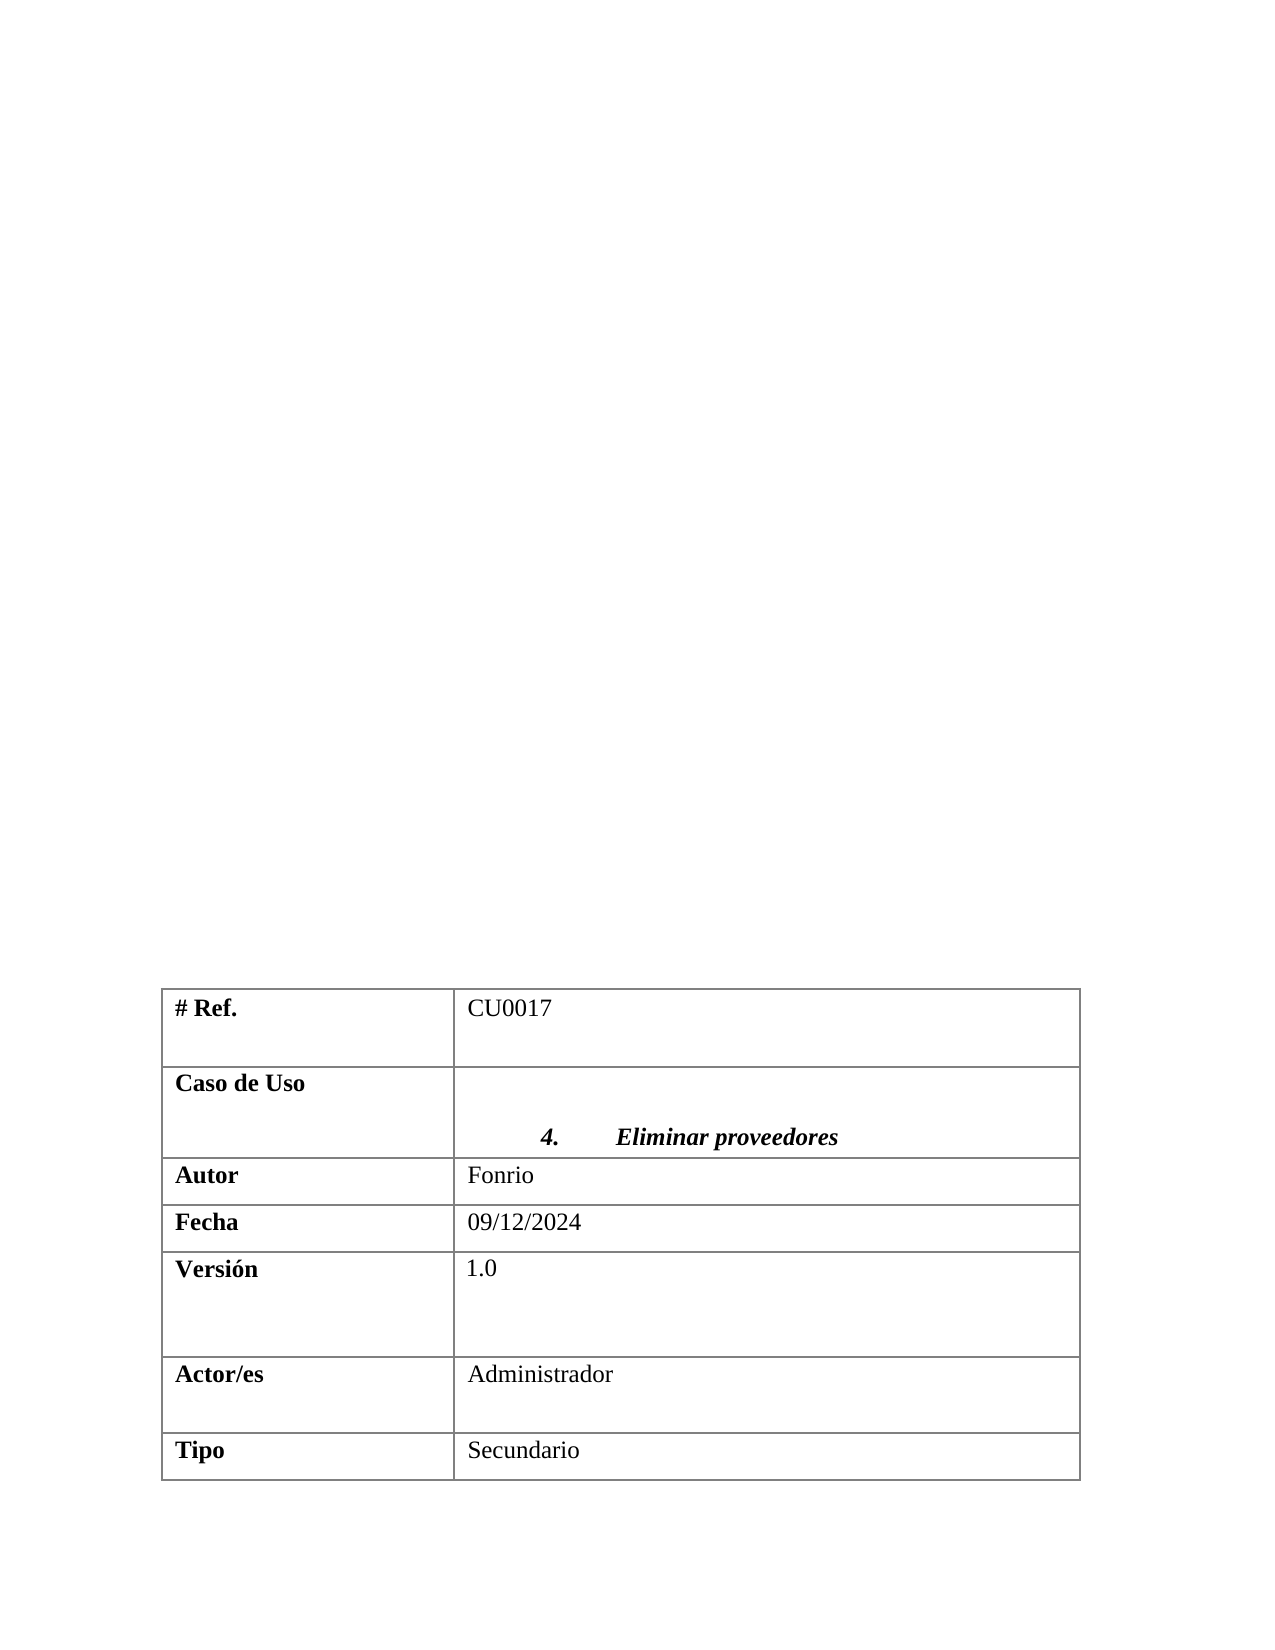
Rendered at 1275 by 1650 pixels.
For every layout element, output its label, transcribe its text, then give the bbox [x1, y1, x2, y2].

table_cell Fonrio [455, 1159, 1079, 1204]
table_cell Administrador [455, 1358, 1079, 1432]
table_cell Fecha [163, 1206, 453, 1251]
table_cell Tipo [163, 1434, 453, 1479]
table_cell 09/12/2024 [455, 1206, 1079, 1251]
table_cell Autor [163, 1159, 453, 1204]
table_header CU0017 [455, 990, 1079, 1066]
table_cell Eliminar proveedores [455, 1068, 1079, 1157]
table_cell Secundario [455, 1434, 1079, 1479]
table_cell Actor/es [163, 1358, 453, 1432]
table_header # Ref. [163, 990, 453, 1066]
table_cell Caso de Uso [163, 1068, 453, 1157]
table_cell 1.0 [455, 1253, 1079, 1356]
table_cell Versión [163, 1253, 453, 1356]
